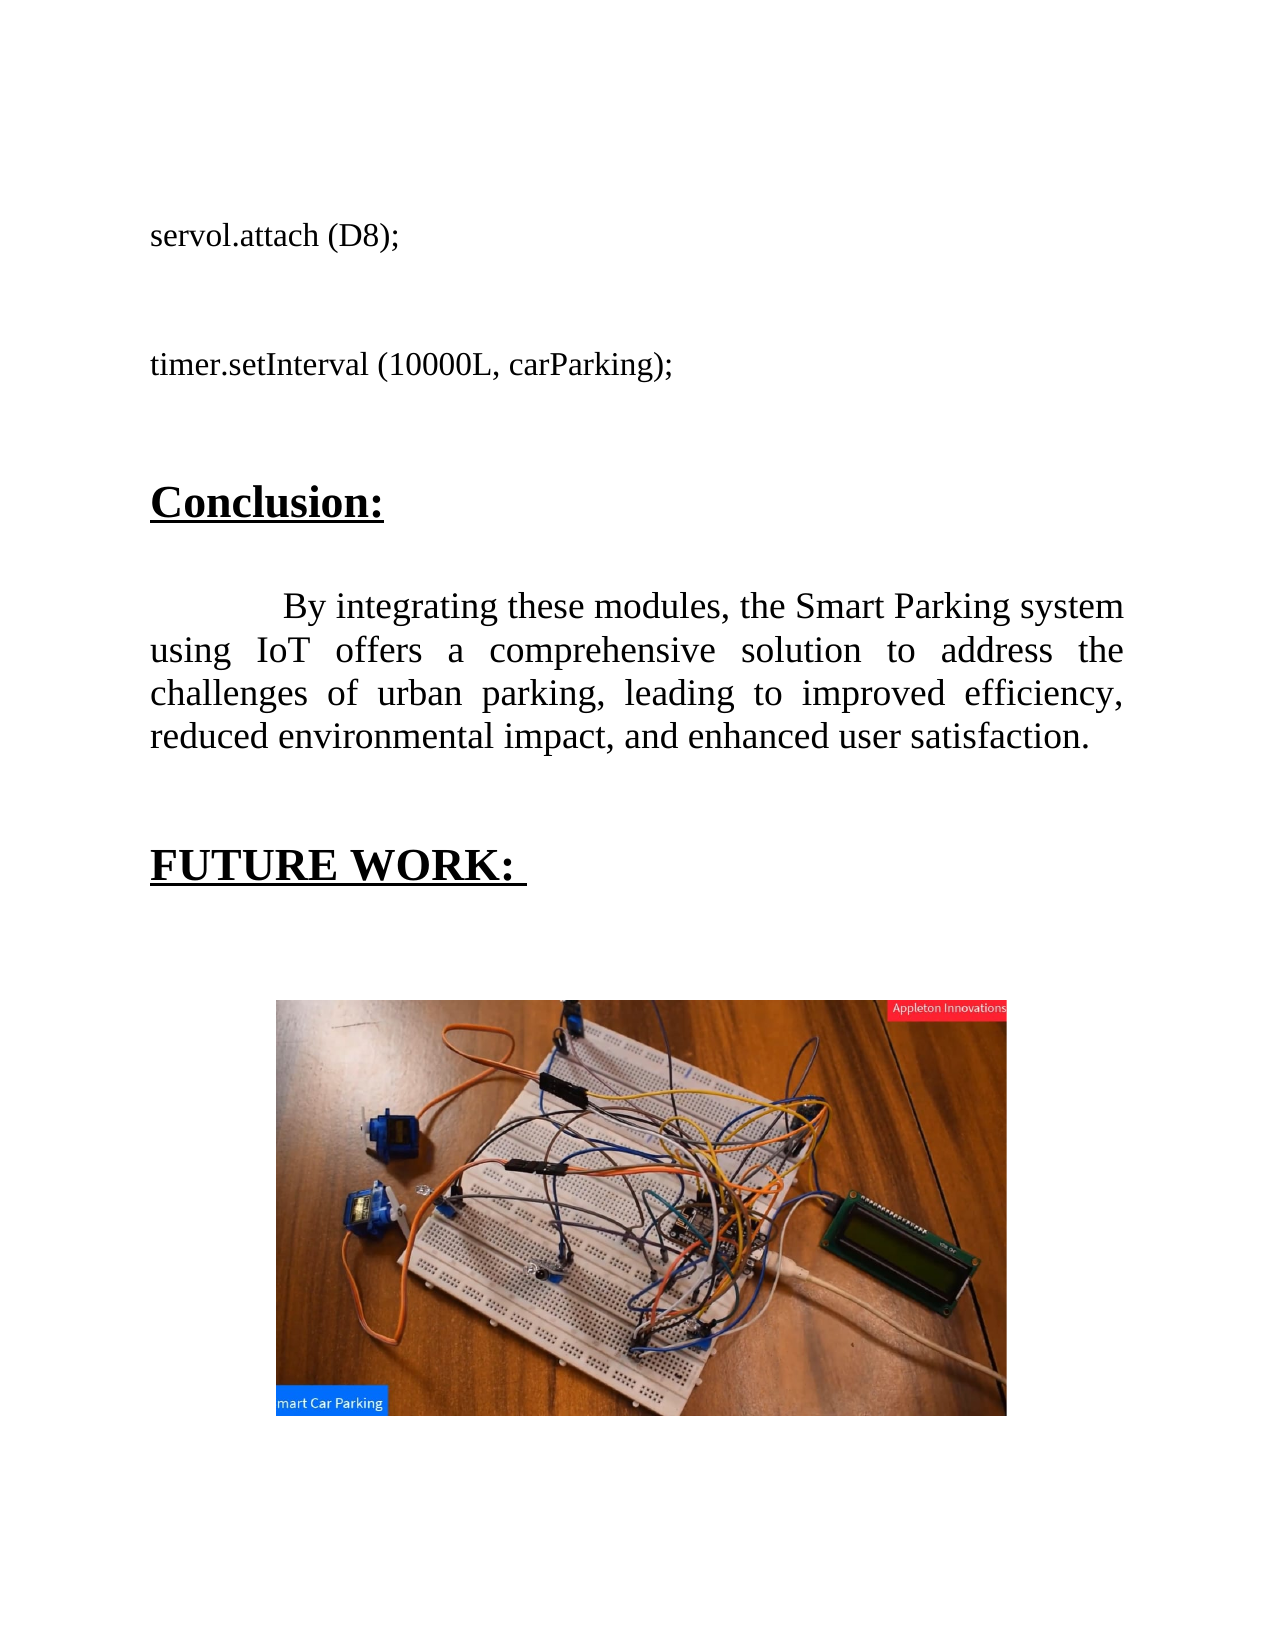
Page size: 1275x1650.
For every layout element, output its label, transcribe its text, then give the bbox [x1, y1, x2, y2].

text Conclusion: [150, 474, 1125, 527]
picture [276, 1000, 1007, 1416]
text servol.attach (D8); [150, 215, 1125, 253]
text FUTURE WORK: [150, 838, 1125, 890]
text By integrating these modules, the Smart Parking system using IoT offers a comprehensive solution to address the challenges of urban parking, leading to improved efficiency, reduced environmental impact, and enhanced user satisfaction. [150, 584, 1125, 756]
text timer.setInterval (10000L, carParking); [150, 345, 1125, 383]
